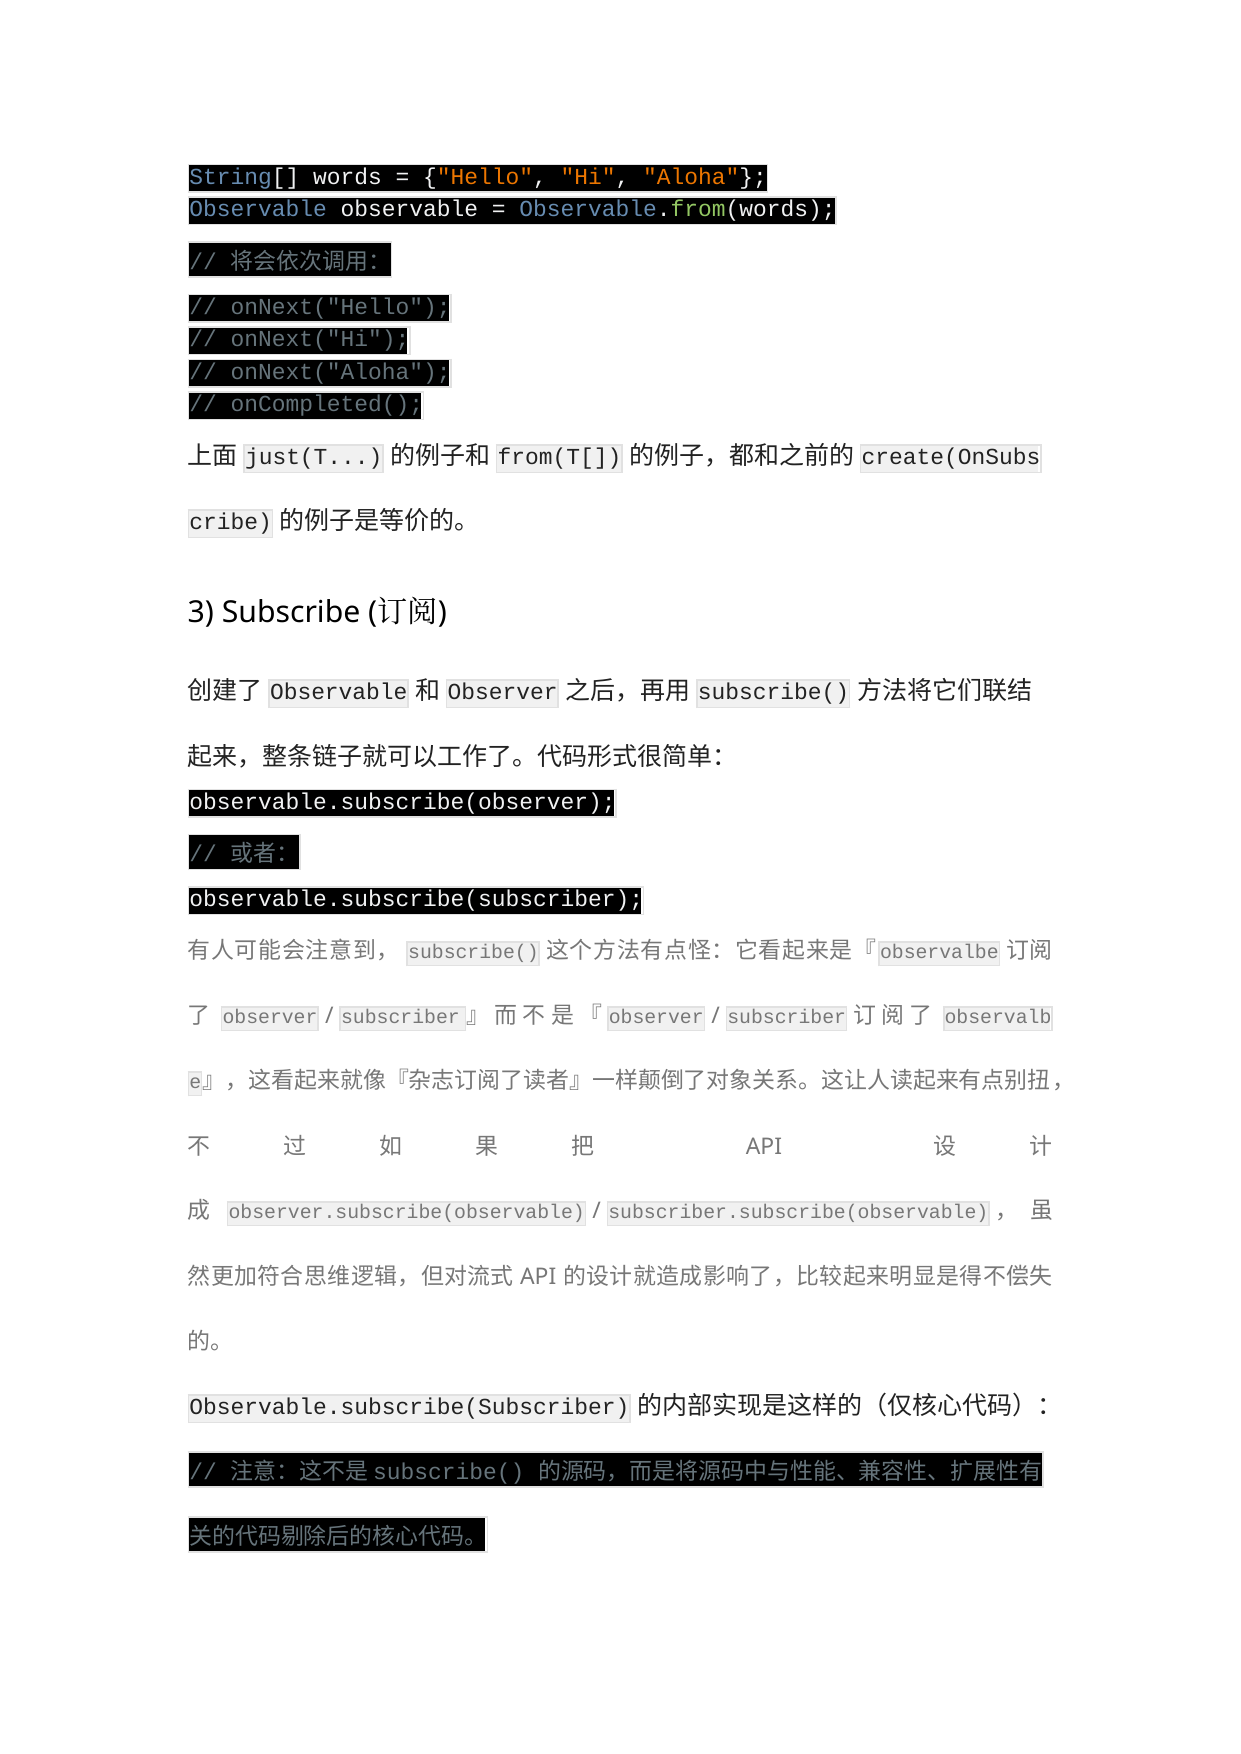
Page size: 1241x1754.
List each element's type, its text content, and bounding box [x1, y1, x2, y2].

text Observable.subscribe(Subscriber) 的内部实现是这样的（仅核心代码）： [187, 1372, 1053, 1437]
text 创建了 Observable 和 Observer 之后，再用 subscribe() 方法将它们联结起来，整条链子就可以工作了。代码形式很简单： [187, 657, 1053, 787]
text // 将会依次调用： [187, 227, 1053, 292]
text Observable observable = Observable.from(words); [187, 194, 1053, 227]
text // onNext("Aloha"); [187, 357, 1053, 389]
text // onCompleted(); [187, 389, 1053, 422]
text 3) Subscribe (订阅) [187, 577, 1053, 642]
text 上面 just(T...) 的例子和 from(T[]) 的例子，都和之前的 create(OnSubscribe) 的例子是等价的。 [187, 422, 1053, 552]
text observable.subscribe(observer); [187, 787, 1053, 819]
text observable.subscribe(subscriber); [187, 884, 1053, 917]
text // onNext("Hello"); [187, 292, 1053, 324]
text // 或者： [187, 819, 1053, 884]
text 有人可能会注意到， subscribe() 这个方法有点怪：它看起来是『observalbe 订阅了 observer / subscriber』而不是『observer / subscriber 订阅了 observalbe』，这看起来就像『杂志订阅了读者』一样颠倒了对象关系。这让人读起来有点别扭，不过如果把 API 设计成 observer.subscribe(observable) / subscriber.subscribe(observable) ，虽然更加符合思维逻辑，但对流式 API 的设计就造成影响了，比较起来明显是得不偿失的。 [187, 917, 1053, 1372]
text // 注意：这不是 subscribe() 的源码，而是将源码中与性能、兼容性、扩展性有关的代码剔除后的核心代码。 [187, 1437, 1053, 1567]
text String[] words = {"Hello", "Hi", "Aloha"}; [187, 162, 1053, 194]
text // onNext("Hi"); [187, 324, 1053, 357]
